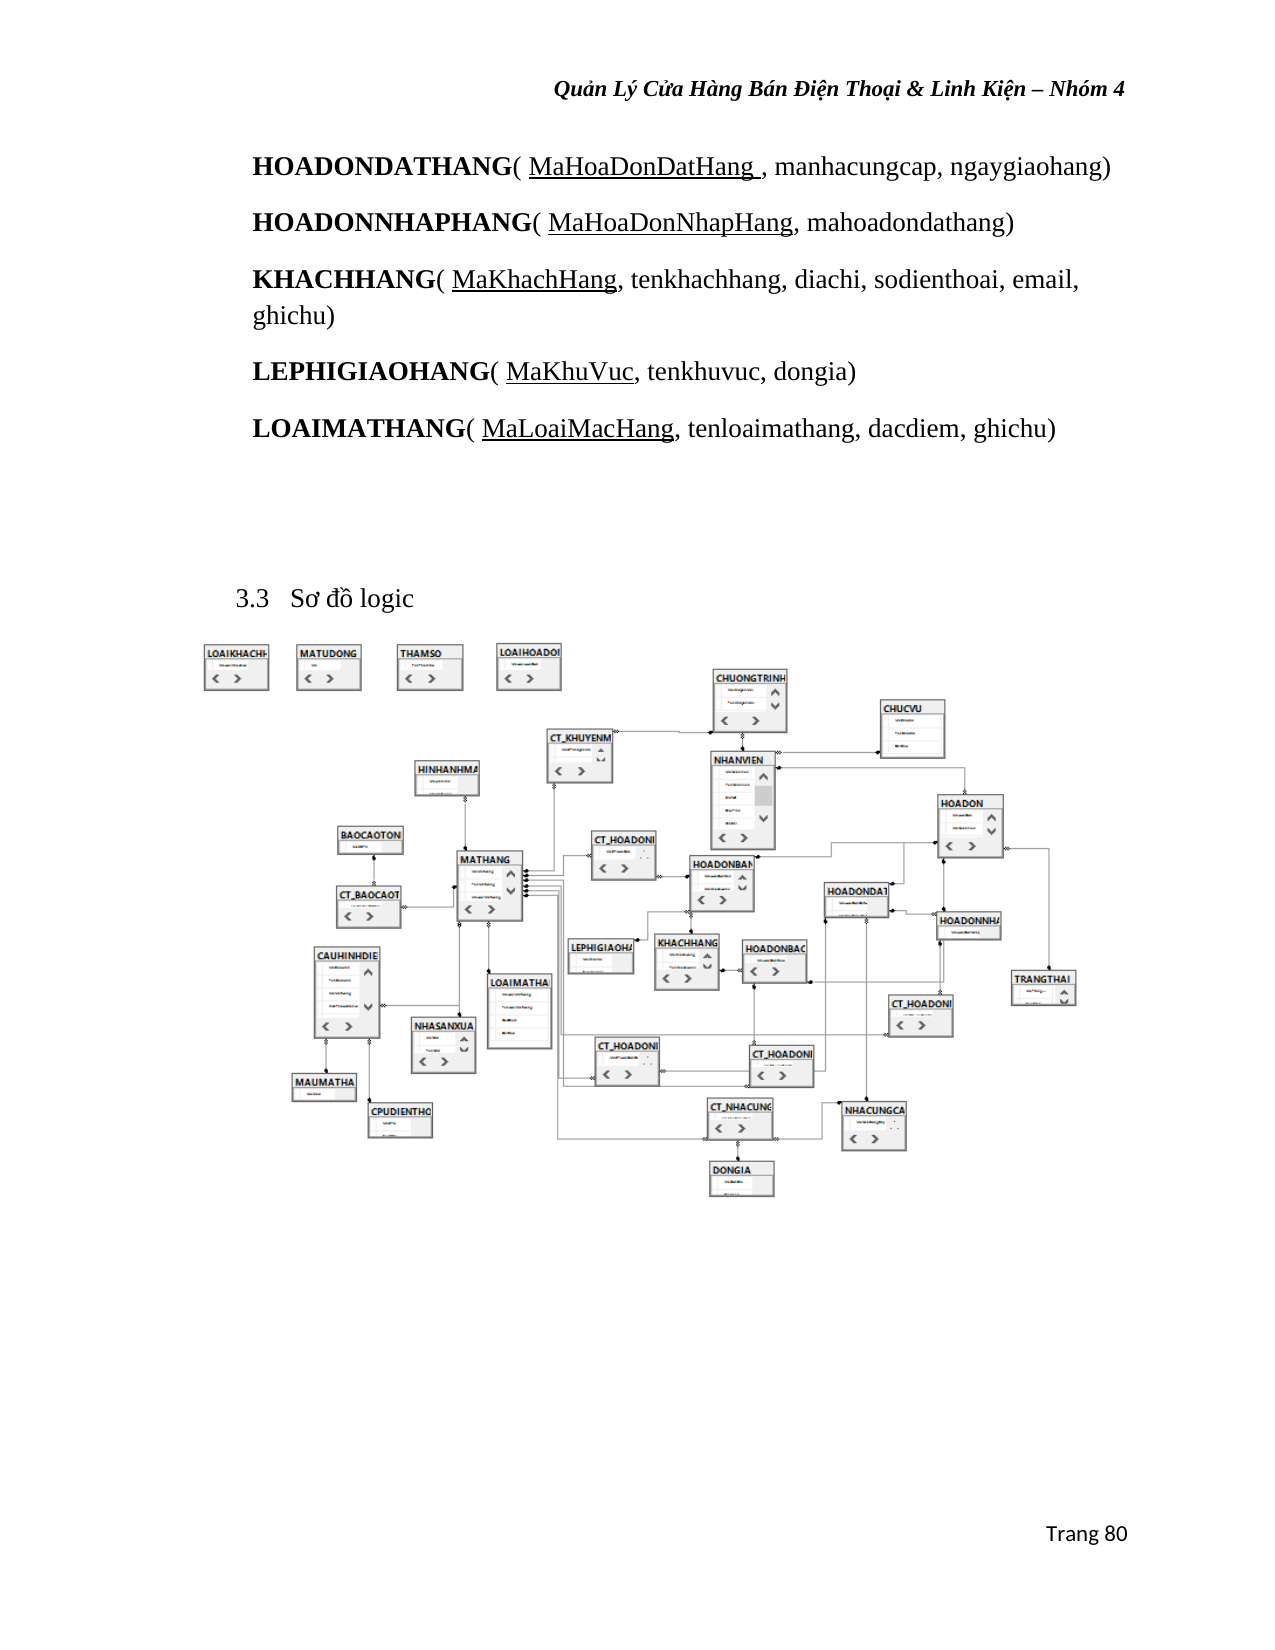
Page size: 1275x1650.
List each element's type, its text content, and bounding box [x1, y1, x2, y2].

text LEPHIGIAOHANG( MaKhuVuc, tenkhuvuc, dongia) [252, 355, 1127, 387]
text HOADONNHAPHANG( MaHoaDonNhapHang, mahoadondathang) [252, 207, 1127, 238]
text KHACHHANG( MaKhachHang, tenkhachhang, diachi, sodienthoai, email, ghichu) [252, 263, 1127, 330]
text LOAIMATHANG( MaLoaiMacHang, tenloaimathang, dacdiem, ghichu) [252, 412, 1127, 443]
picture [177, 630, 1128, 1210]
text Sơ đồ logic [252, 582, 1127, 613]
text HOADONDATHANG( MaHoaDonDatHang , manhacungcap, ngaygiaohang) [252, 150, 1127, 181]
